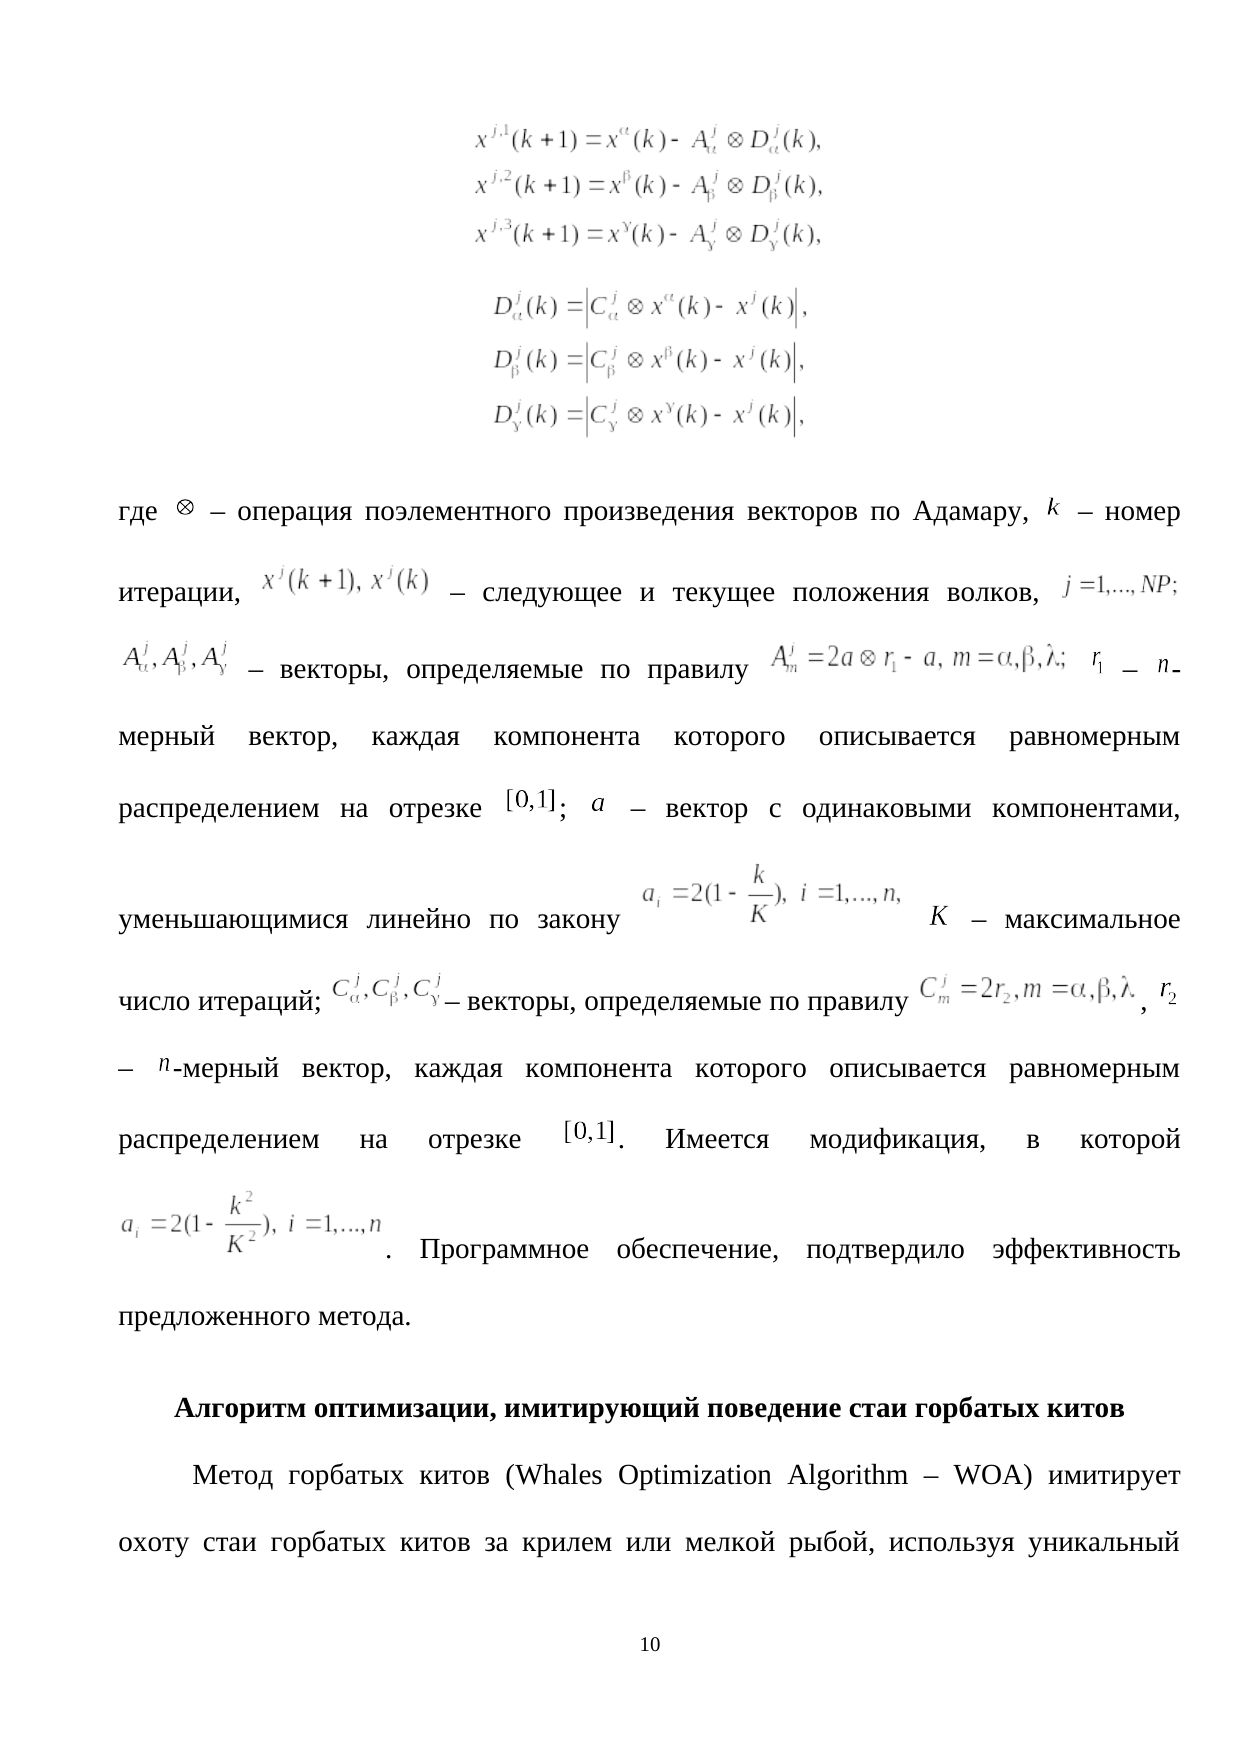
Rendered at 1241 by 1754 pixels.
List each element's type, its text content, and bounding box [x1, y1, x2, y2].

text где – операция поэлементного произведения векторов по Адамару, – номер итерации, – следующее и текущее положения волков, – векторы, определяемые по правилу – -мерный вектор, каждая компонента которого описывается равномерным распределением на отрезке ; – вектор с одинаковыми компонентами, уменьшающимися линейно по закону – максимальное число итераций; – векторы, определяемые по правилу , – -мерный вектор, каждая компонента которого описывается равномерным распределением на отрезке . Имеется модификация, в которой . Программное обеспечение, подтвердило эффективность предложенного метода. [118, 492, 1181, 1332]
text Алгоритм оптимизации, имитирующий поведение стаи горбатых китов [118, 1390, 1181, 1424]
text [118, 1457, 1181, 1558]
